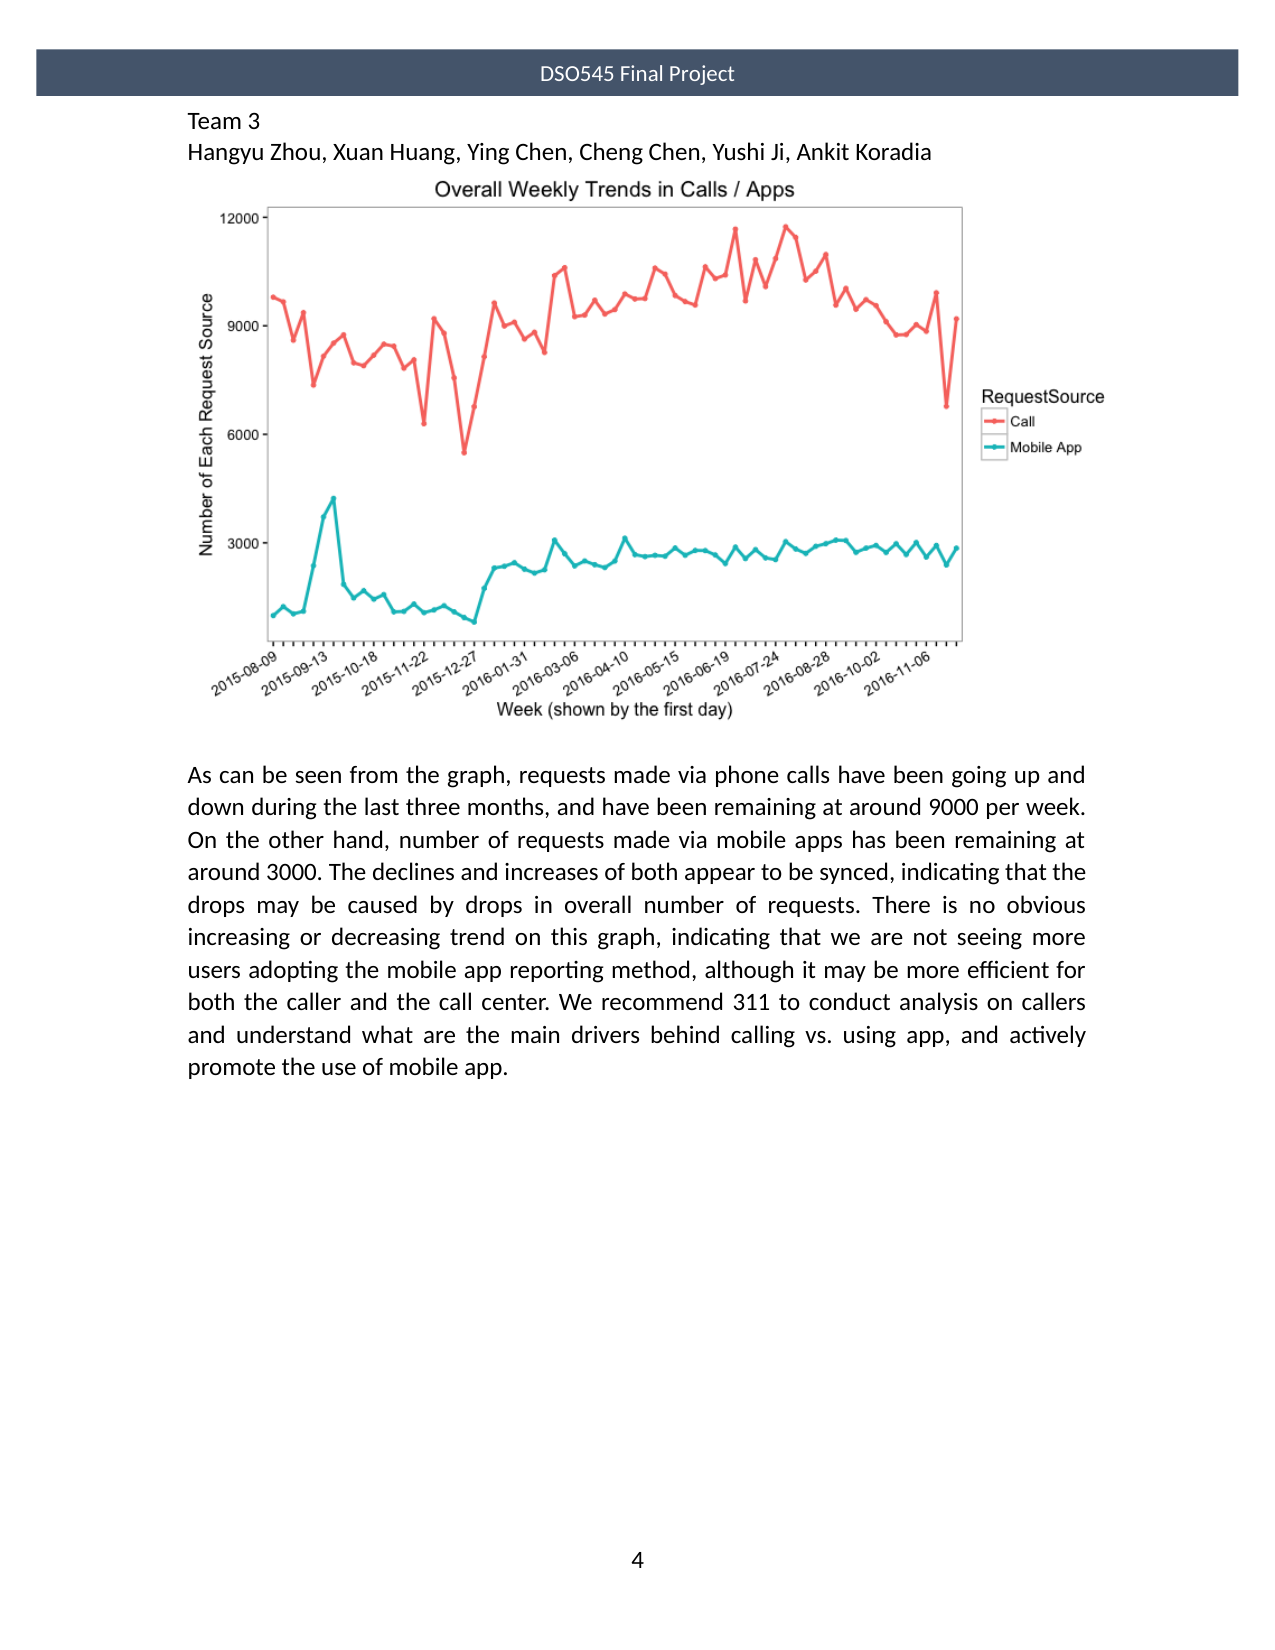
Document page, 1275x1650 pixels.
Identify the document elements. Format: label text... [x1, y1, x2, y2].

picture [187, 173, 1133, 728]
text As can be seen from the graph, requests made via phone calls have been going up and down during the last three months, and have been remaining at around 9000 per week. On the other hand, number of requests made via mobile apps has been remaining at around 3000. The declines and increases of both appear to be synced, indicating that the drops may be caused by drops in overall number of requests. There is no obvious increasing or decreasing trend on this graph, indicating that we are not seeing more users adopting the mobile app reporting method, although it may be more efficient for both the caller and the call center. We recommend 311 to conduct analysis on callers and understand what are the main drivers behind calling vs. using app, and actively promote the use of mobile app. [187, 758, 1087, 1083]
